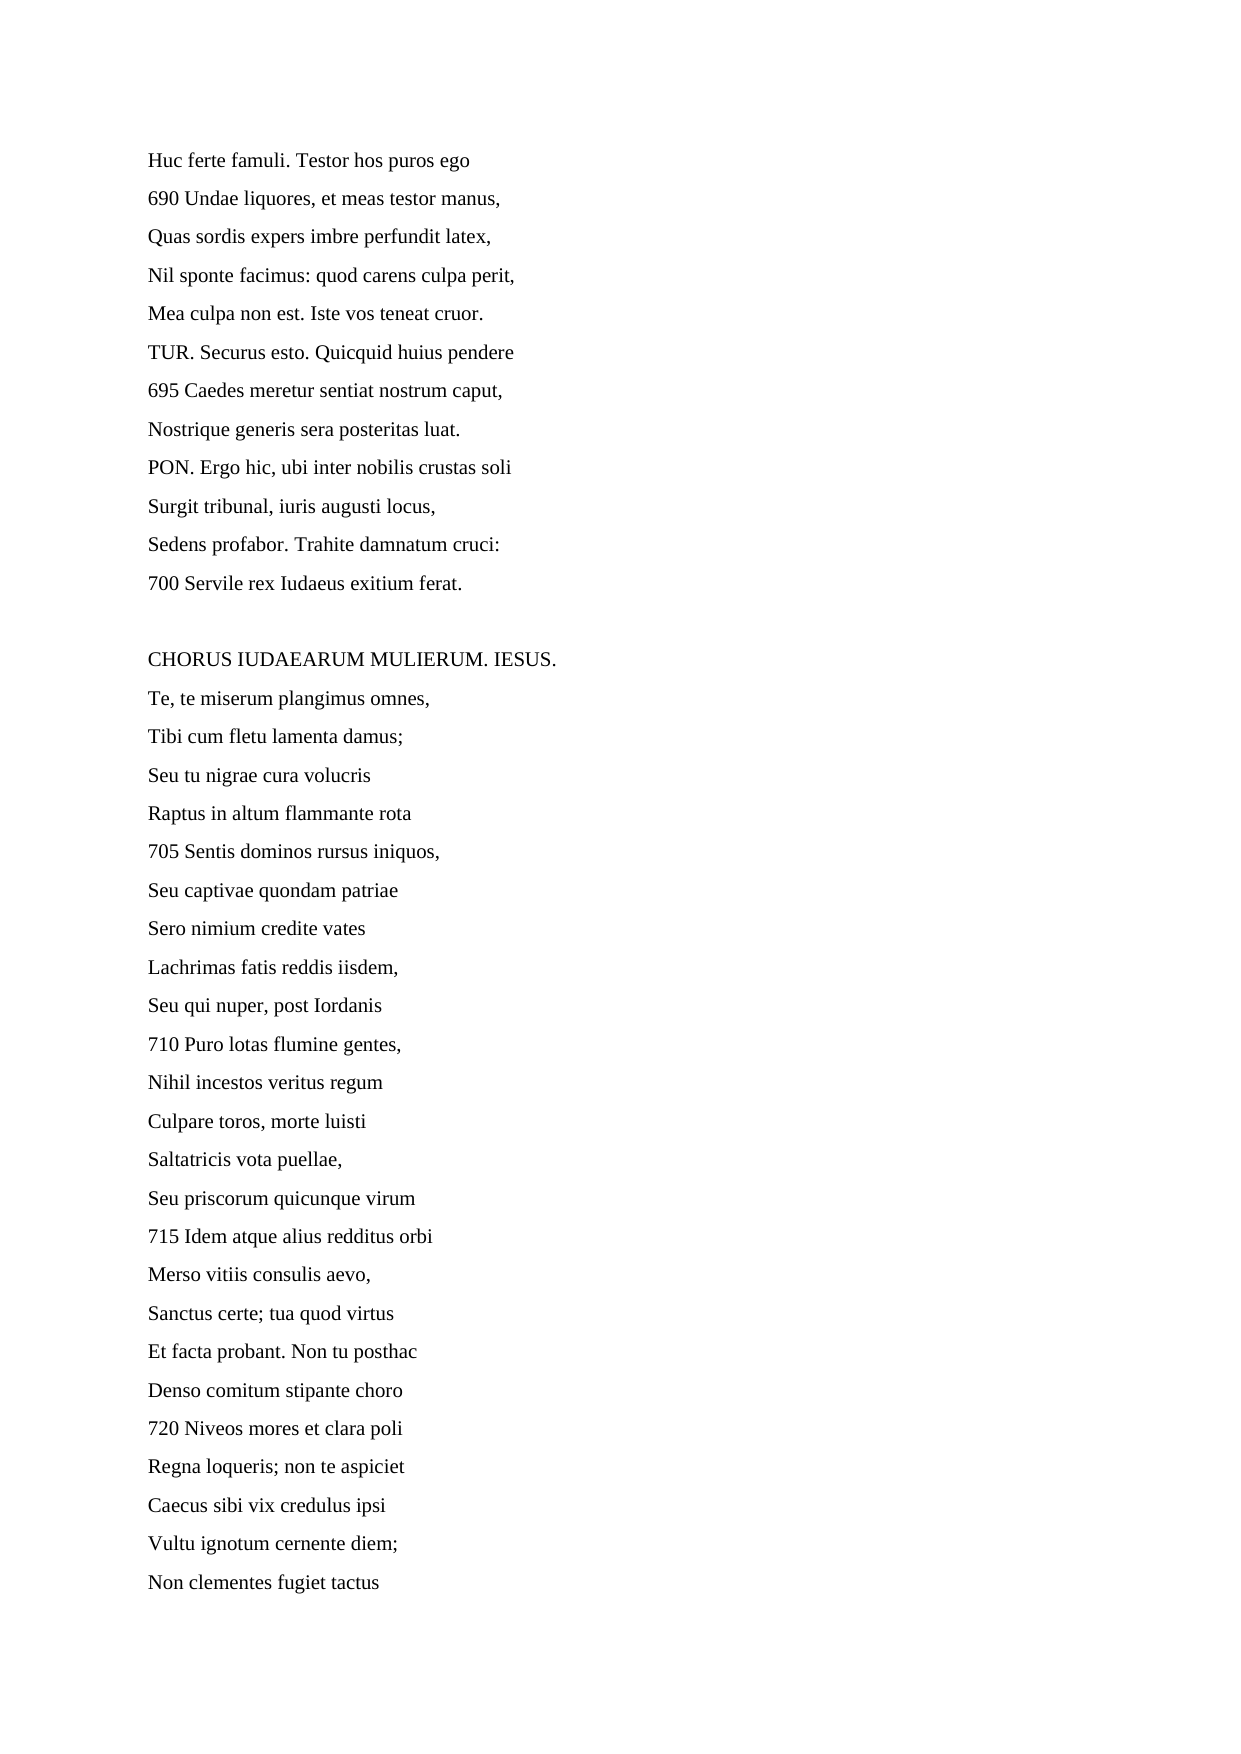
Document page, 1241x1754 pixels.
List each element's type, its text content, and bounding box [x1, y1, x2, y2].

text CHORUS IUDAEARUM MULIERUM. IESUS. [148, 609, 1093, 671]
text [148, 148, 1093, 594]
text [148, 686, 1093, 1594]
